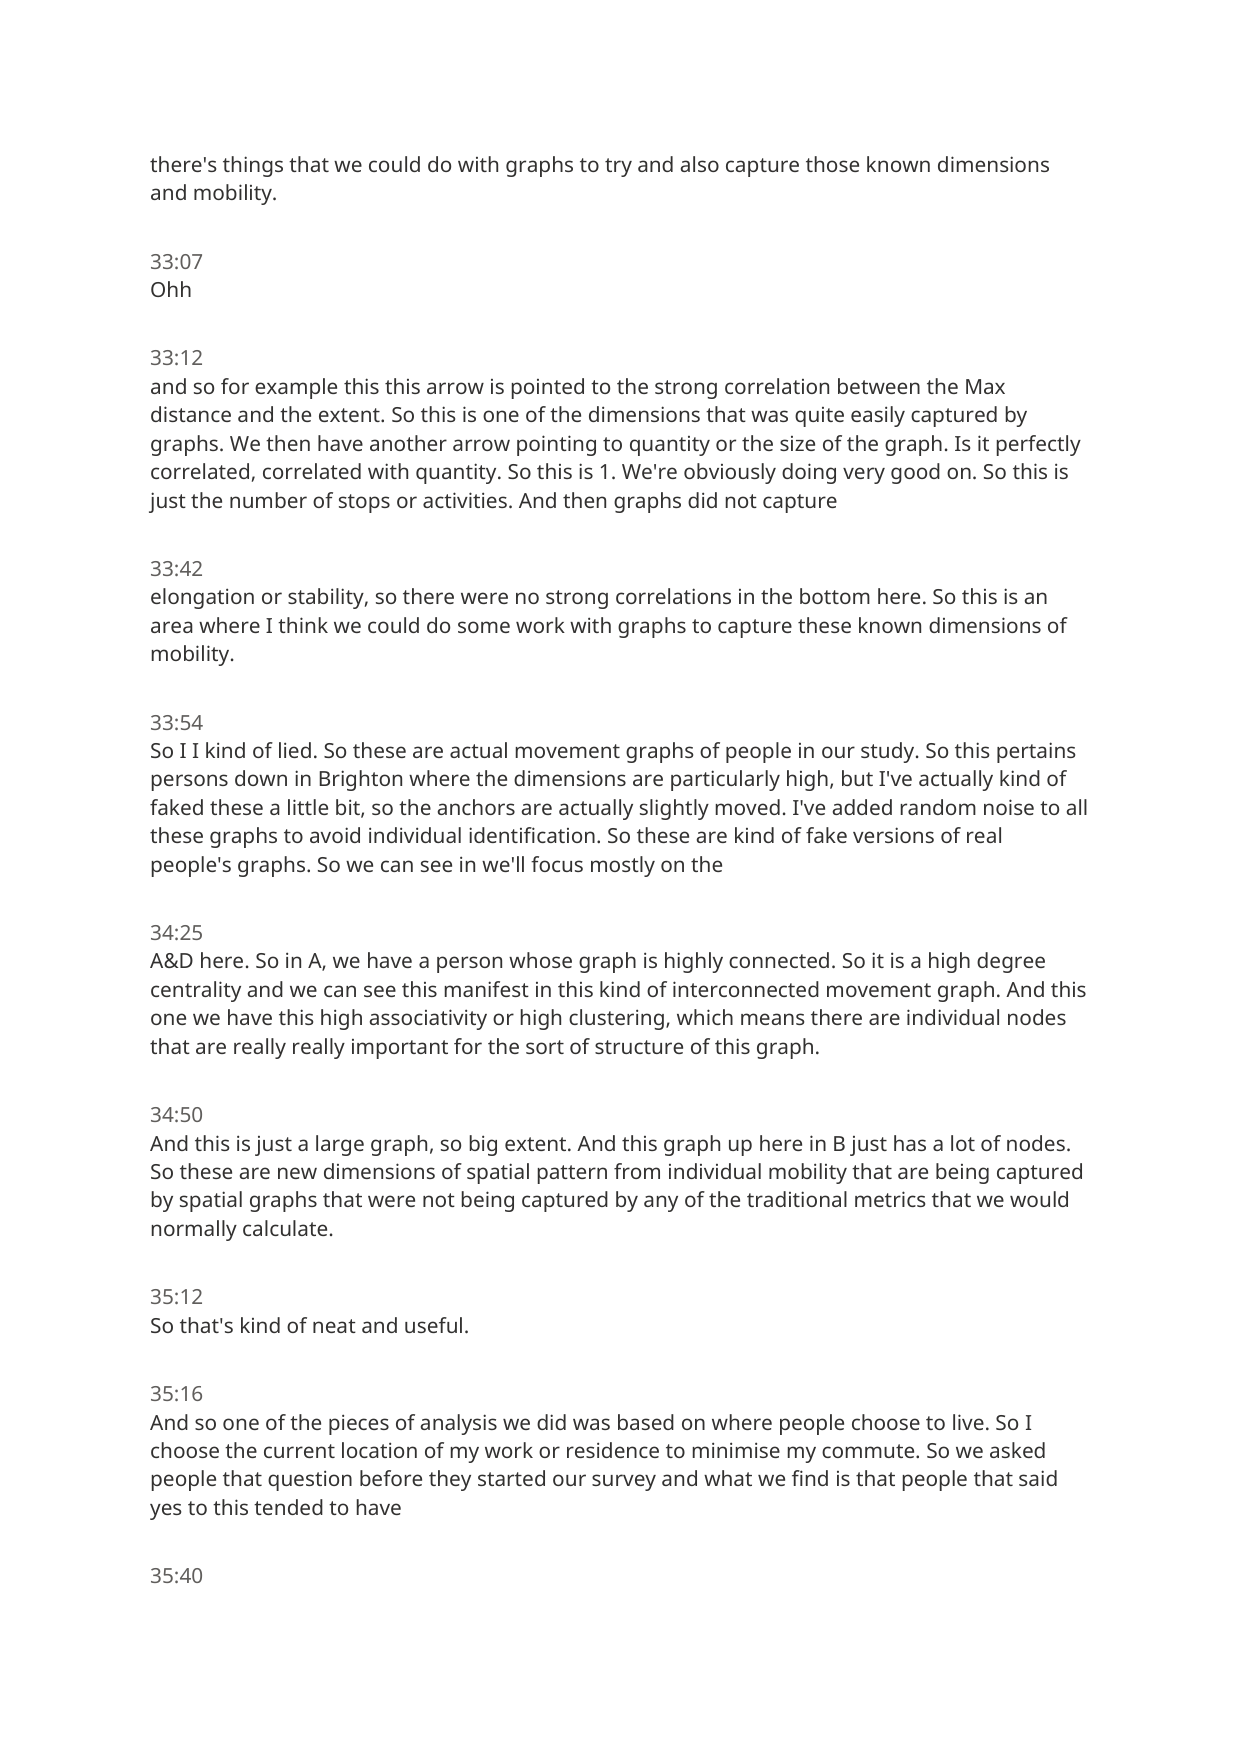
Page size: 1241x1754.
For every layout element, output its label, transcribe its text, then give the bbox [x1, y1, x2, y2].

text 34:25 A&D here. So in A, we have a person whose graph is highly connected. So it is a high degree centrality and we can see this manifest in this kind of interconnected movement graph. And this one we have this high associativity or high clustering, which means there are individual nodes that are really really important for the sort of structure of this graph. [150, 890, 1090, 1060]
text 35:16 And so one of the pieces of analysis we did was based on where people choose to live. So I choose the current location of my work or residence to minimise my commute. So we asked people that question before they started our survey and what we find is that people that said yes to this tended to have [150, 1351, 1090, 1521]
text 34:50 And this is just a large graph, so big extent. And this graph up here in B just has a lot of nodes. So these are new dimensions of spatial pattern from individual mobility that are being captured by spatial graphs that were not being captured by any of the traditional metrics that we would normally calculate. [150, 1072, 1090, 1242]
text 33:12 and so for example this this arrow is pointed to the strong correlation between the Max distance and the extent. So this is one of the dimensions that was quite easily captured by graphs. We then have another arrow pointing to quantity or the size of the graph. Is it perfectly correlated, correlated with quantity. So this is 1. We're obviously doing very good on. So this is just the number of stops or activities. And then graphs did not capture [150, 315, 1090, 514]
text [150, 1533, 1090, 1590]
text 33:07 Ohh [150, 218, 1090, 304]
text 33:54 So I I kind of lied. So these are actual movement graphs of people in our study. So this pertains persons down in Brighton where the dimensions are particularly high, but I've actually kind of faked these a little bit, so the anchors are actually slightly moved. I've added random noise to all these graphs to avoid individual identification. So these are kind of fake versions of real people's graphs. So we can see in we'll focus mostly on the [150, 679, 1090, 878]
text 33:42 elongation or stability, so there were no strong correlations in the bottom here. So this is an area where I think we could do some work with graphs to capture these known dimensions of mobility. [150, 526, 1090, 668]
text 35:12 So that's kind of neat and useful. [150, 1254, 1090, 1339]
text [150, 150, 1090, 207]
